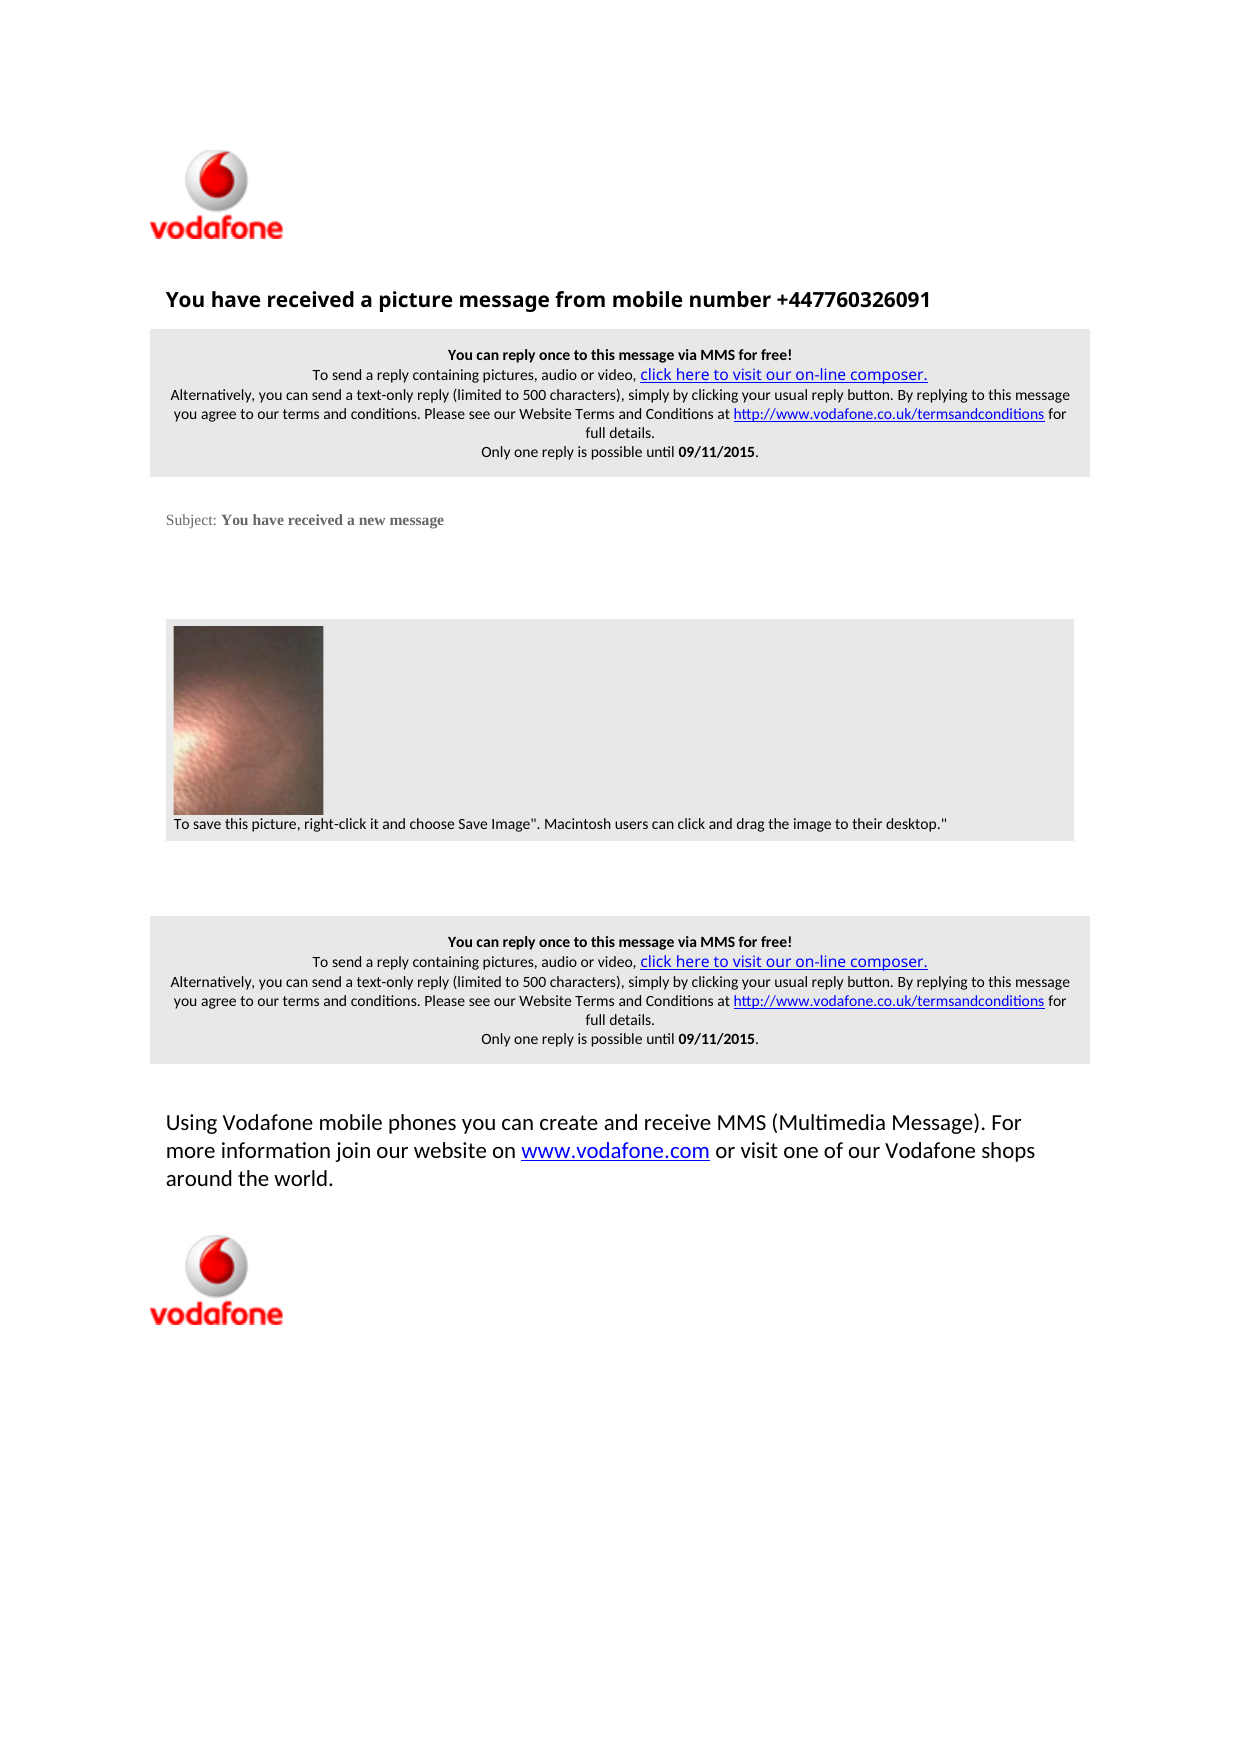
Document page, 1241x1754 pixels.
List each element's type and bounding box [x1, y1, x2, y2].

picture [173, 626, 324, 815]
table_header [150, 477, 1090, 916]
table_header [150, 150, 1090, 329]
picture [150, 1235, 283, 1325]
table_header [150, 1064, 1090, 1324]
picture [150, 150, 283, 239]
